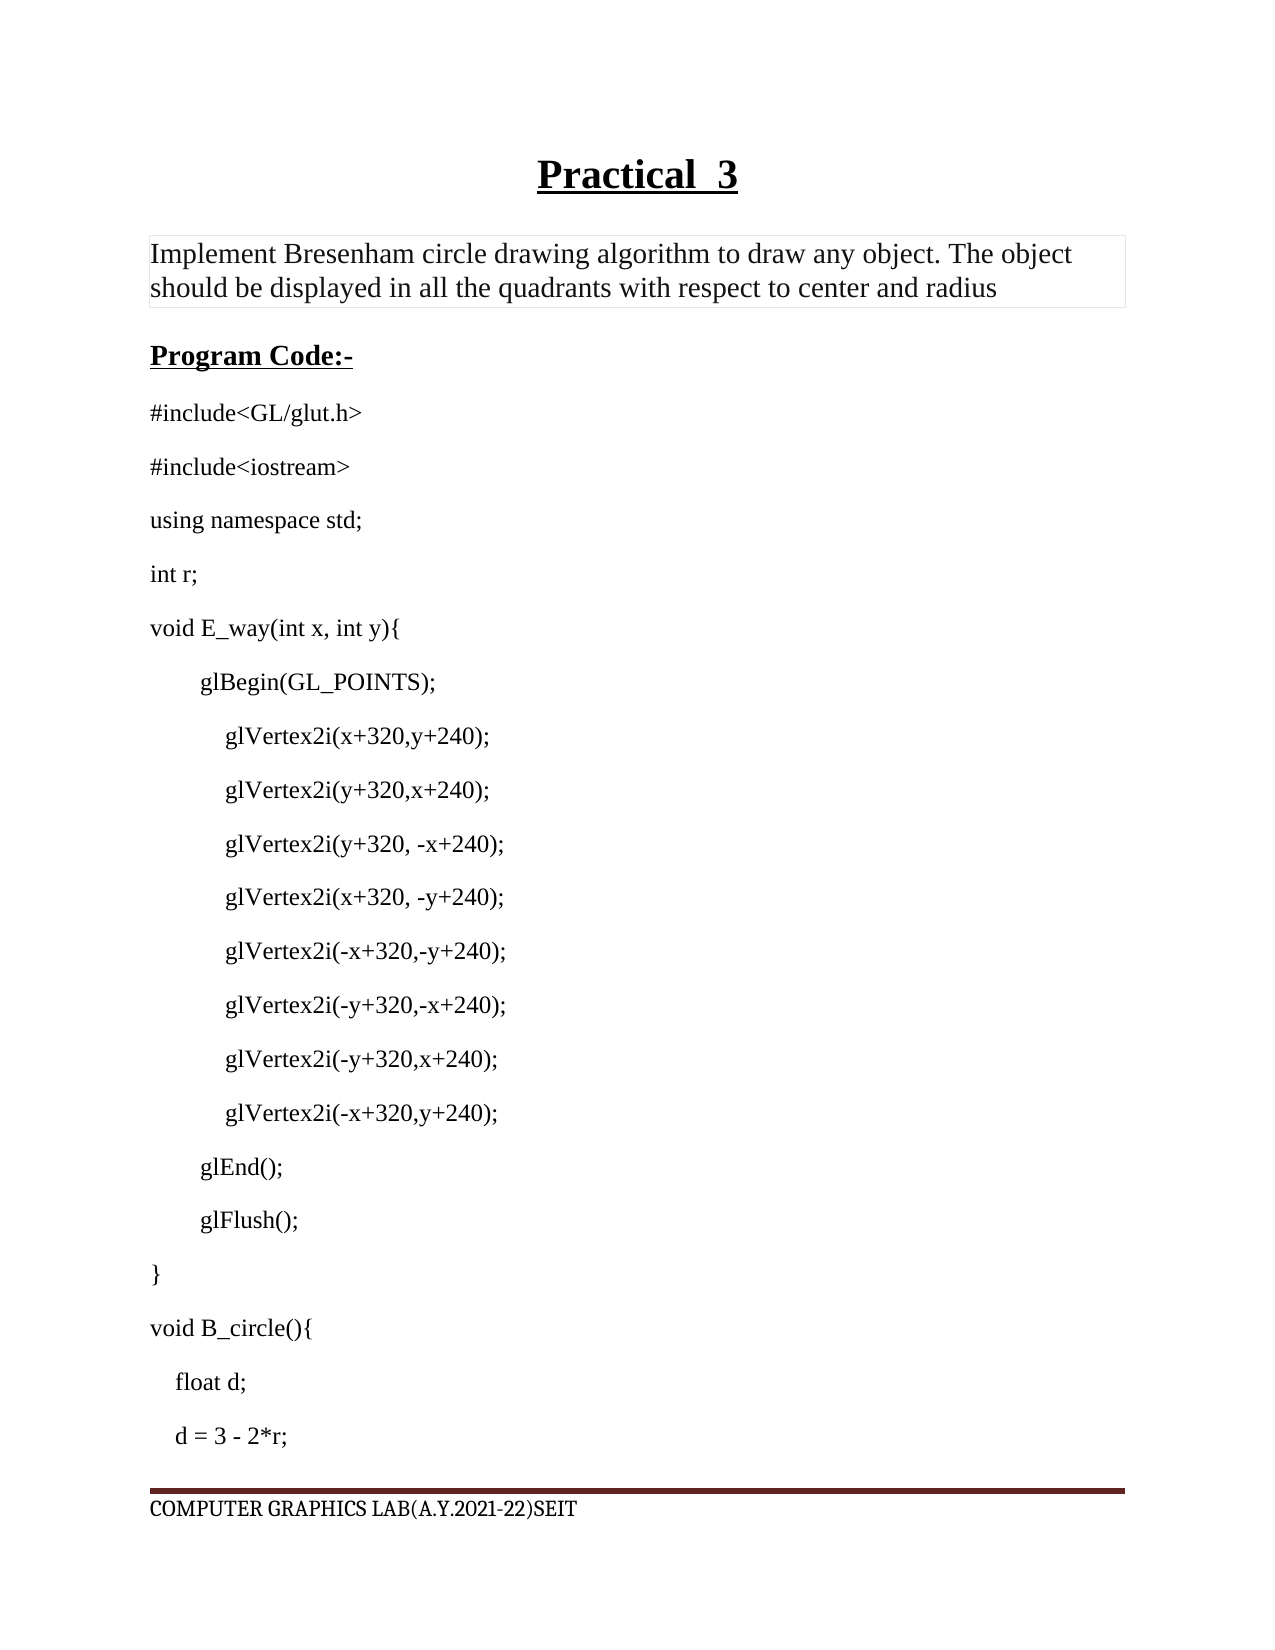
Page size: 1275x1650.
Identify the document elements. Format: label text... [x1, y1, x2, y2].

text glVertex2i(y+320, -x+240); [150, 829, 1125, 857]
text glVertex2i(x+320,y+240); [150, 721, 1125, 750]
text glVertex2i(-x+320,-y+240); [150, 936, 1125, 965]
text glBegin(GL_POINTS); [150, 667, 1125, 696]
text int r; [150, 559, 1125, 588]
text Program Code:- [150, 338, 1125, 372]
text float d; [150, 1367, 1125, 1396]
text glVertex2i(x+320, -y+240); [150, 882, 1125, 911]
text #include<GL/glut.h> [150, 398, 1125, 427]
text void E_way(int x, int y){ [150, 613, 1125, 642]
text Practical 3 [150, 150, 1125, 198]
text #include<iostream> [150, 452, 1125, 480]
text glVertex2i(y+320,x+240); [150, 775, 1125, 803]
text Implement Bresenham circle drawing algorithm to draw any object. The object should be displayed in all the quadrants with respect to center and radius [150, 236, 1125, 307]
text glFlush(); [150, 1206, 1125, 1234]
text void B_circle(){ [150, 1313, 1125, 1342]
text glVertex2i(-y+320,-x+240); [150, 990, 1125, 1019]
text glVertex2i(-x+320,y+240); [150, 1098, 1125, 1127]
text d = 3 - 2*r; [150, 1421, 1125, 1450]
text glVertex2i(-y+320,x+240); [150, 1044, 1125, 1073]
text } [150, 1259, 1125, 1288]
text glEnd(); [150, 1152, 1125, 1181]
text using namespace std; [150, 506, 1125, 534]
